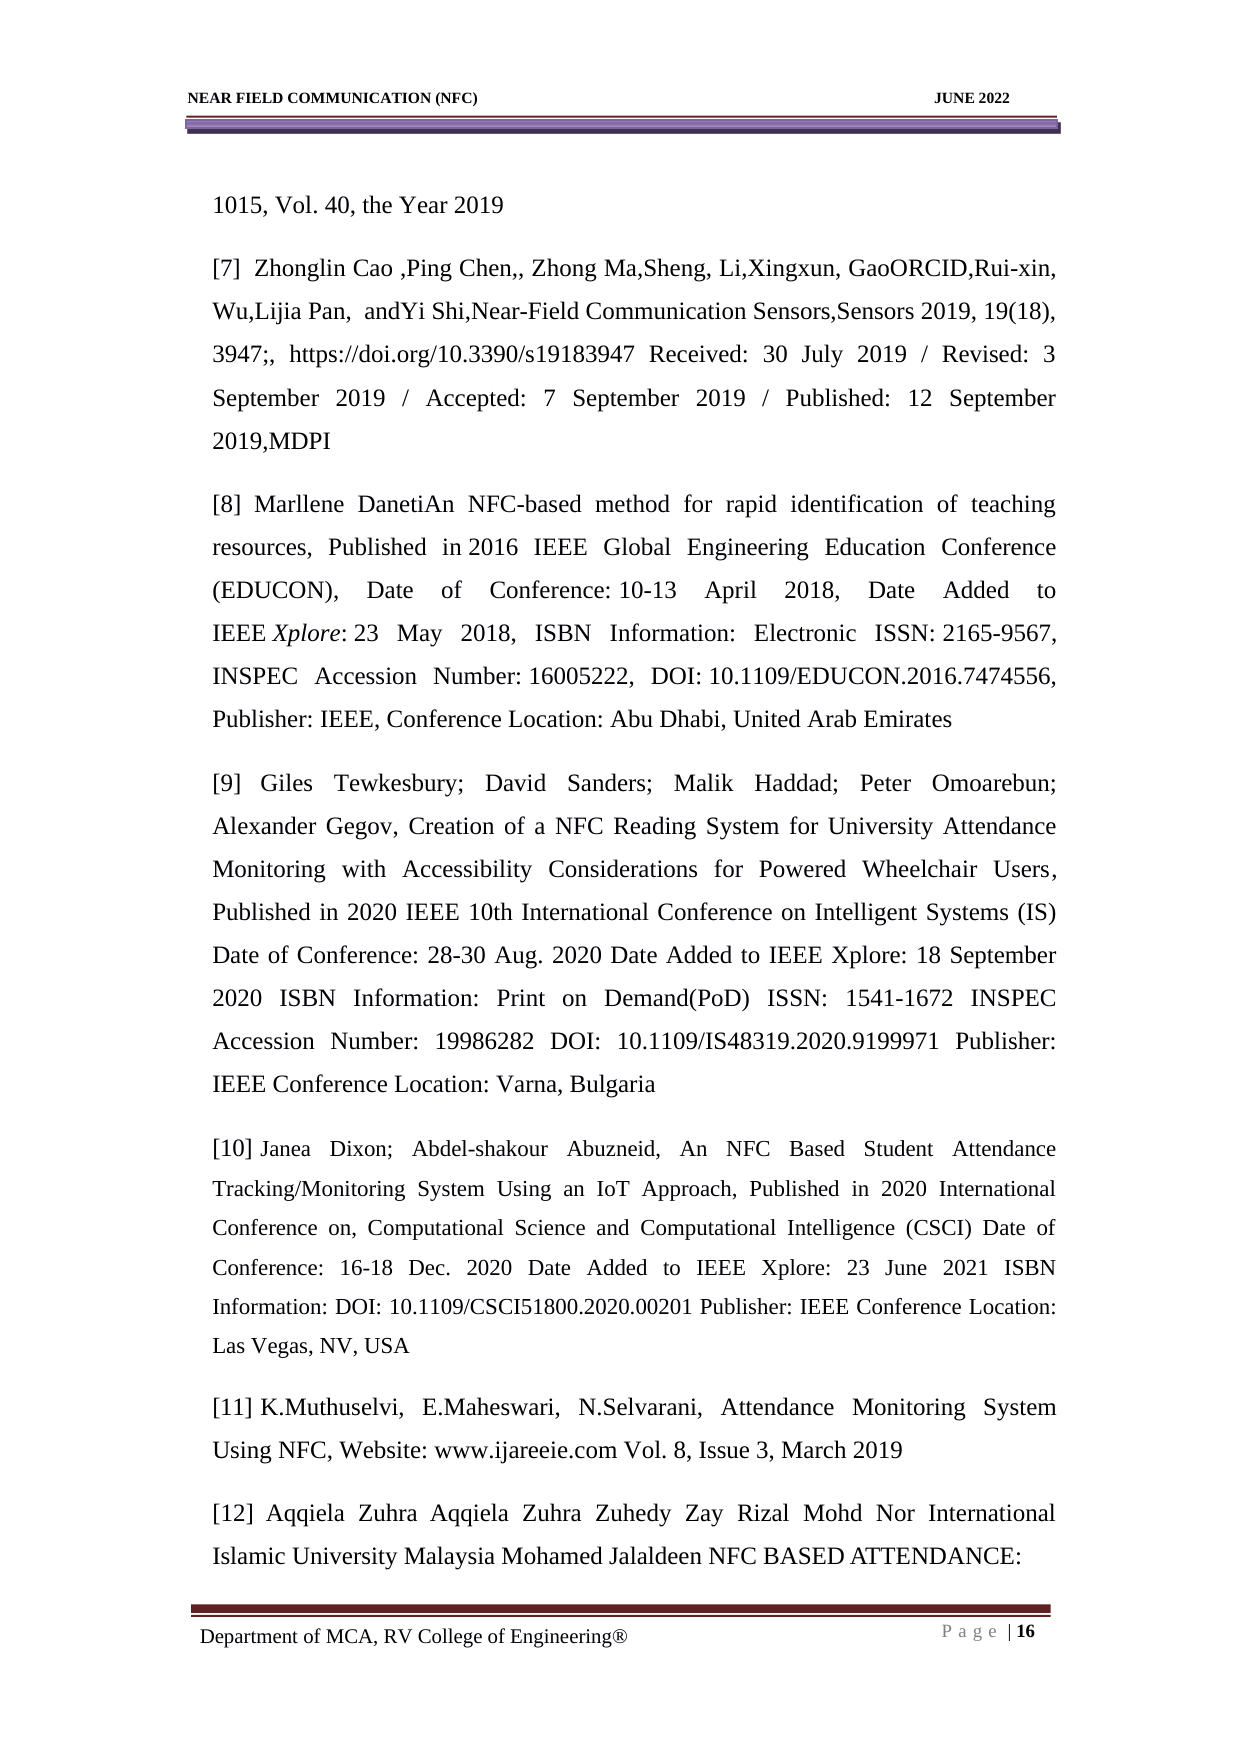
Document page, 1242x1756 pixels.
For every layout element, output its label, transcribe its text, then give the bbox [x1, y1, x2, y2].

list K.Muthuselvi, E.Maheswari, N.Selvarani, Attendance Monitoring System Using NFC, Website: www.ijareeie.com Vol. 8, Issue 3, March 2019 [212, 1392, 1057, 1464]
list 1015, Vol. 40, the Year 2019 [212, 190, 1057, 219]
list Marllene DanetiAn NFC-based method for rapid identification of teaching resources, Published in 2016 IEEE Global Engineering Education Conference (EDUCON), Date of Conference: 10-13 April 2018, Date Added to IEEE Xplore: 23 May 2018, ISBN Information: Electronic ISSN: 2165-9567, INSPEC Accession Number: 16005222, DOI: 10.1109/EDUCON.2016.7474556, Publisher: IEEE, Conference Location: Abu Dhabi, United Arab Emirates [212, 489, 1057, 733]
list Zhonglin Cao ,Ping Chen,, Zhong Ma,Sheng, Li,Xingxun, GaoORCID,Rui-xin, Wu,Lijia Pan, andYi Shi,Near-Field Communication Sensors,Sensors 2019, 19(18), 3947;, https://doi.org/10.3390/s19183947 Received: 30 July 2019 / Revised: 3 September 2019 / Accepted: 7 September 2019 / Published: 12 September 2019,MDPI [212, 253, 1057, 454]
list Giles Tewkesbury; David Sanders; Malik Haddad; Peter Omoarebun; Alexander Gegov, Creation of a NFC Reading System for University Attendance Monitoring with Accessibility Considerations for Powered Wheelchair Users, Published in 2020 IEEE 10th International Conference on Intelligent Systems (IS) Date of Conference: 28-30 Aug. 2020 Date Added to IEEE Xplore: 18 September 2020 ISBN Information: Print on Demand(PoD) ISSN: 1541-1672 INSPEC Accession Number: 19986282 DOI: 10.1109/IS48319.2020.9199971 Publisher: IEEE Conference Location: Varna, Bulgaria [212, 768, 1057, 1098]
text [12] Aqqiela Zuhra Aqqiela Zuhra Zuhedy Zay Rizal Mohd Nor International Islamic University Malaysia Mohamed Jalaldeen NFC BASED ATTENDANCE: [212, 1498, 1056, 1570]
list Janea Dixon; Abdel-shakour Abuzneid, An NFC Based Student Attendance Tracking/Monitoring System Using an IoT Approach, Published in 2020 International Conference on, Computational Science and Computational Intelligence (CSCI) Date of Conference: 16-18 Dec. 2020 Date Added to IEEE Xplore: 23 June 2021 ISBN Information: DOI: 10.1109/CSCI51800.2020.00201 Publisher: IEEE Conference Location: Las Vegas, NV, USA [212, 1133, 1057, 1359]
